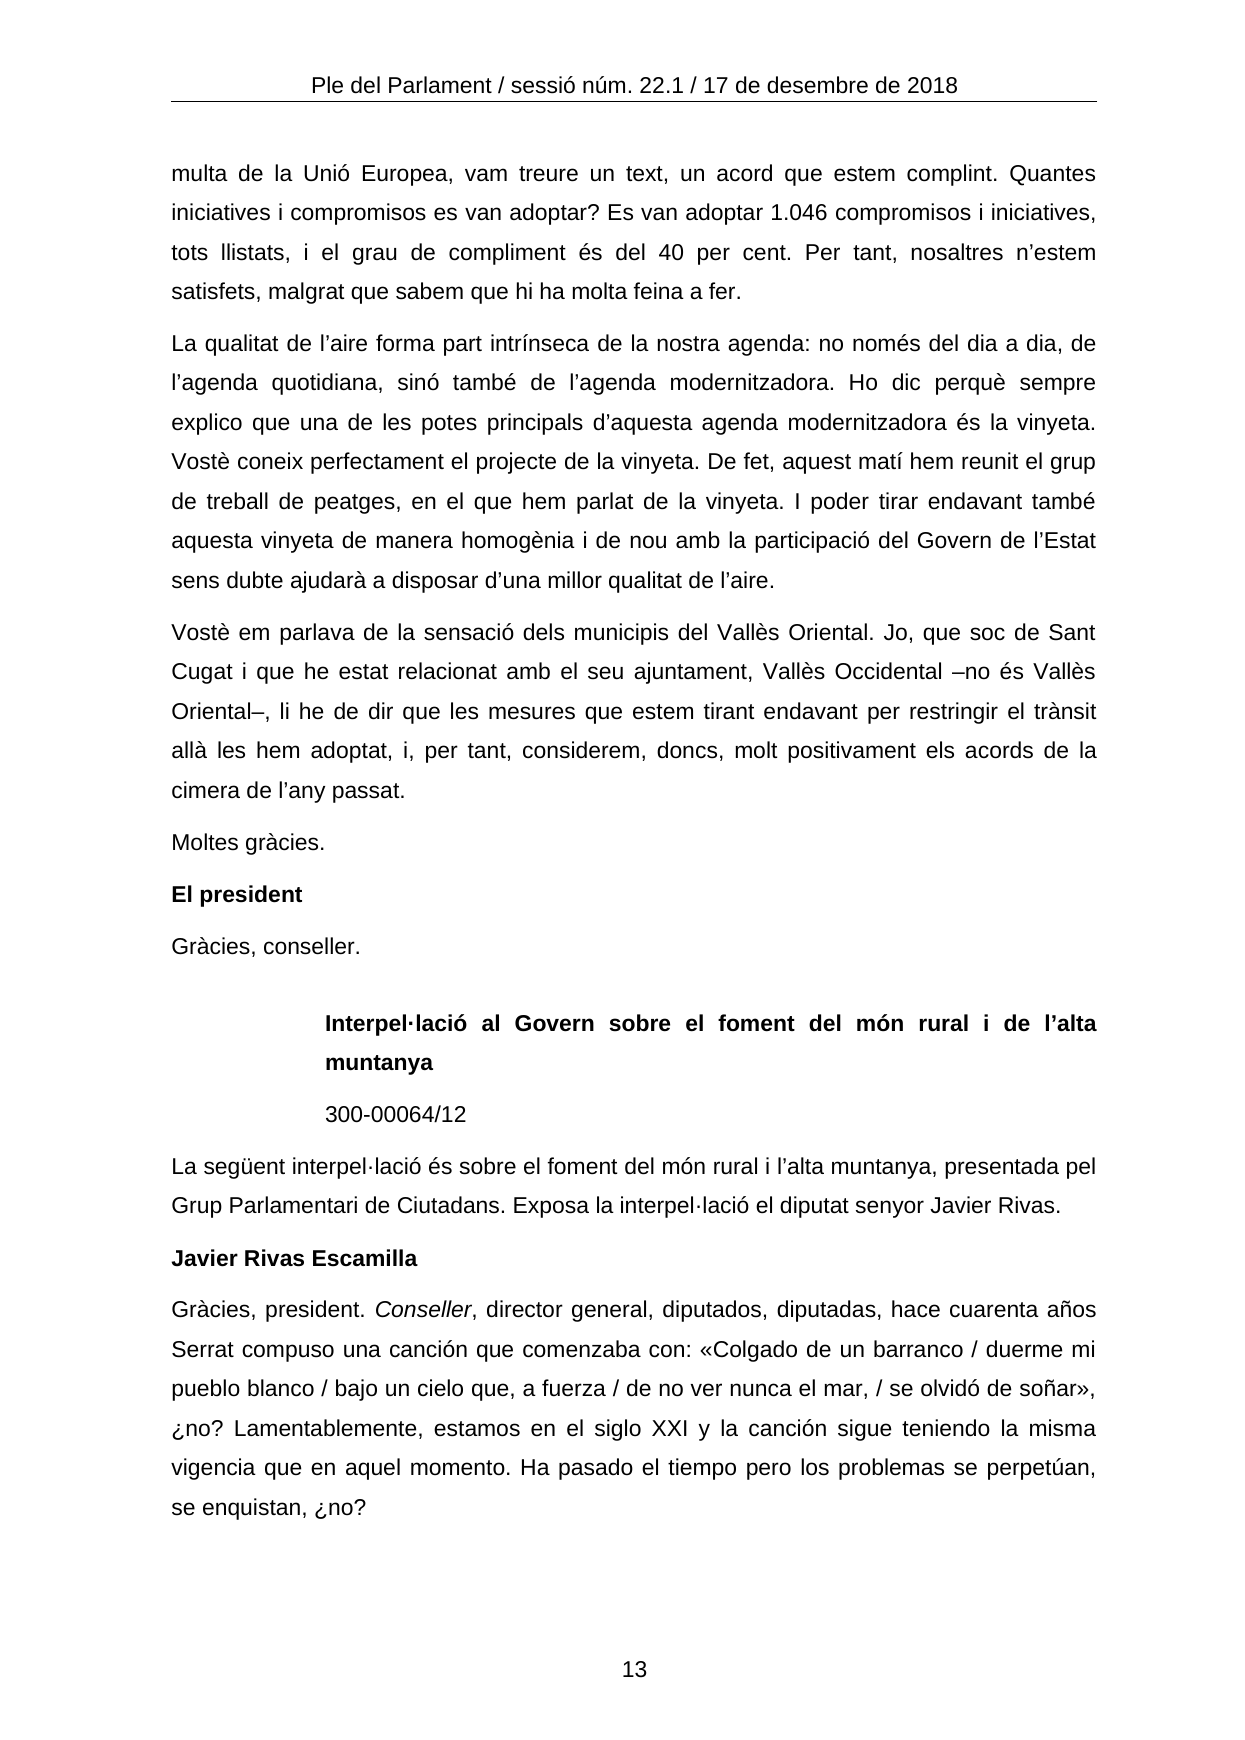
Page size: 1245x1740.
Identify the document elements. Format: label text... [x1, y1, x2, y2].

text La qualitat de l’aire forma part intrínseca de la nostra agenda: no només del dia a dia, de l’agenda quotidiana, sinó també de l’agenda modernitzadora. Ho dic perquè sempre explico que una de les potes principals d’aquesta agenda modernitzadora és la vinyeta. Vostè coneix perfectament el projecte de la vinyeta. De fet, aquest matí hem reunit el grup de treball de peatges, en el que hem parlat de la vinyeta. I poder tirar endavant també aquesta vinyeta de manera homogènia i de nou amb la participació del Govern de l’Estat sens dubte ajudarà a disposar d’una millor qualitat de l’aire. [171, 330, 1097, 593]
text Moltes gràcies. [171, 829, 1097, 855]
text 300-00064/12 [325, 1101, 1097, 1127]
text El president [171, 881, 1097, 907]
text Javier Rivas Escamilla [171, 1244, 1097, 1271]
text Gràcies, president. Conseller, director general, diputados, diputadas, hace cuarenta años Serrat compuso una canción que comenzaba con: «Colgado de un barranco / duerme mi pueblo blanco / bajo un cielo que, a fuerza / de no ver nunca el mar, / se olvidó de soñar», ¿no? Lamentablemente, estamos en el siglo XXI y la canción sigue teniendo la misma vigencia que en aquel momento. Ha pasado el tiempo pero los problemas se perpetúan, se enquistan, ¿no? [171, 1296, 1097, 1520]
text Vostè em parlava de la sensació dels municipis del Vallès Oriental. Jo, que soc de Sant Cugat i que he estat relacionat amb el seu ajuntament, Vallès Occidental –no és Vallès Oriental–, li he de dir que les mesures que estem tirant endavant per restringir el trànsit allà les hem adoptat, i, per tant, considerem, doncs, molt positivament els acords de la cimera de l’any passat. [171, 619, 1097, 803]
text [171, 159, 1097, 304]
text La següent interpel·lació és sobre el foment del món rural i l’alta muntanya, presentada pel Grup Parlamentari de Ciutadans. Exposa la interpel·lació el diputat senyor Javier Rivas. [171, 1153, 1097, 1219]
text Gràcies, conseller. [171, 933, 1097, 959]
text Interpel·lació al Govern sobre el foment del món rural i de l’alta muntanya [325, 1009, 1097, 1075]
